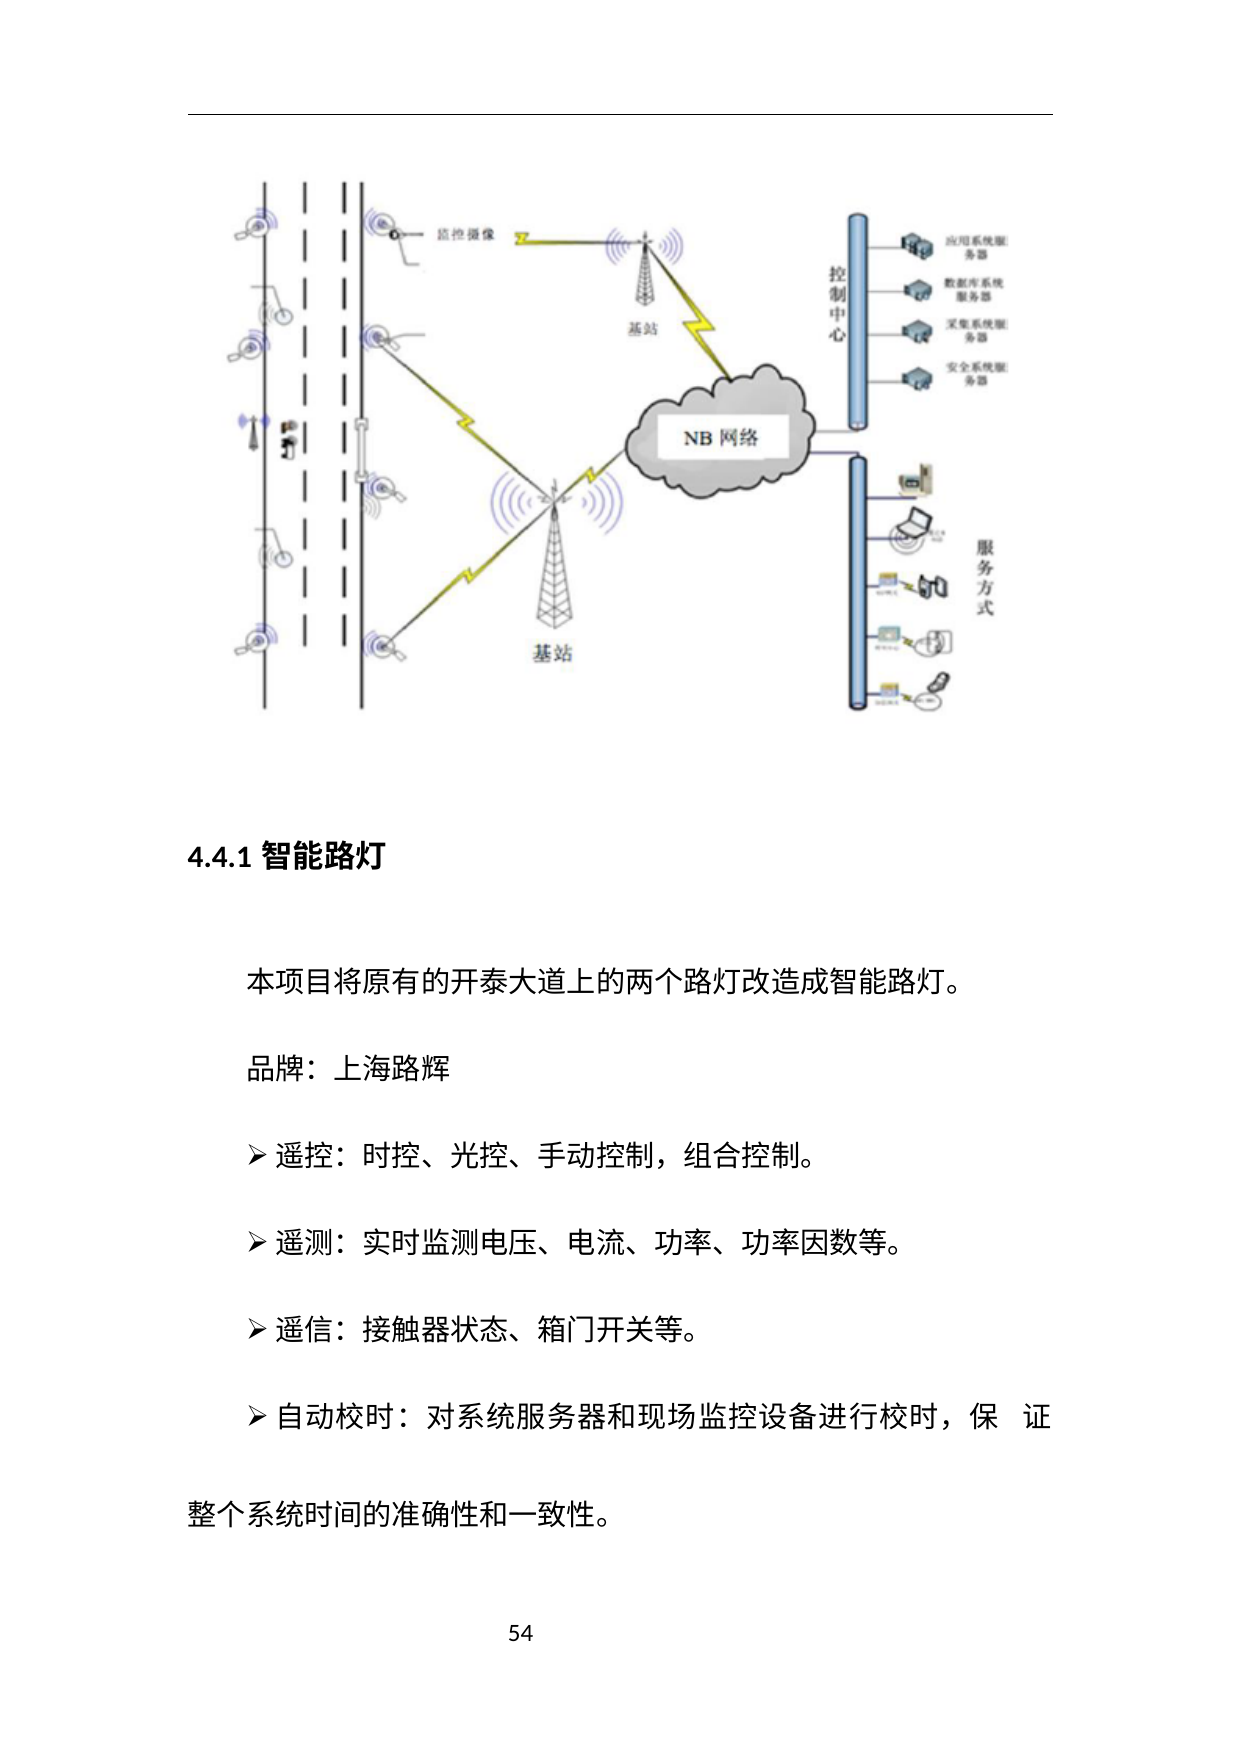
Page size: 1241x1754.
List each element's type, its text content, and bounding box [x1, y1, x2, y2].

list 遥控：时控、光控、手动控制，组合控制。 [187, 1121, 1053, 1186]
list 自动校时：对系统服务器和现场监控设备进行校时，保 证整个系统时间的准确性和一致性。 [187, 1382, 1053, 1544]
text 品牌：上海路辉 [187, 1034, 1053, 1099]
picture [208, 162, 1032, 750]
list 遥信：接触器状态、箱门开关等。 [187, 1295, 1053, 1360]
text 本项目将原有的开泰大道上的两个路灯改造成智能路灯。 [187, 947, 1053, 1012]
subtitle 智能路灯 [187, 822, 1053, 887]
list 遥测：实时监测电压、电流、功率、功率因数等。 [187, 1208, 1053, 1273]
